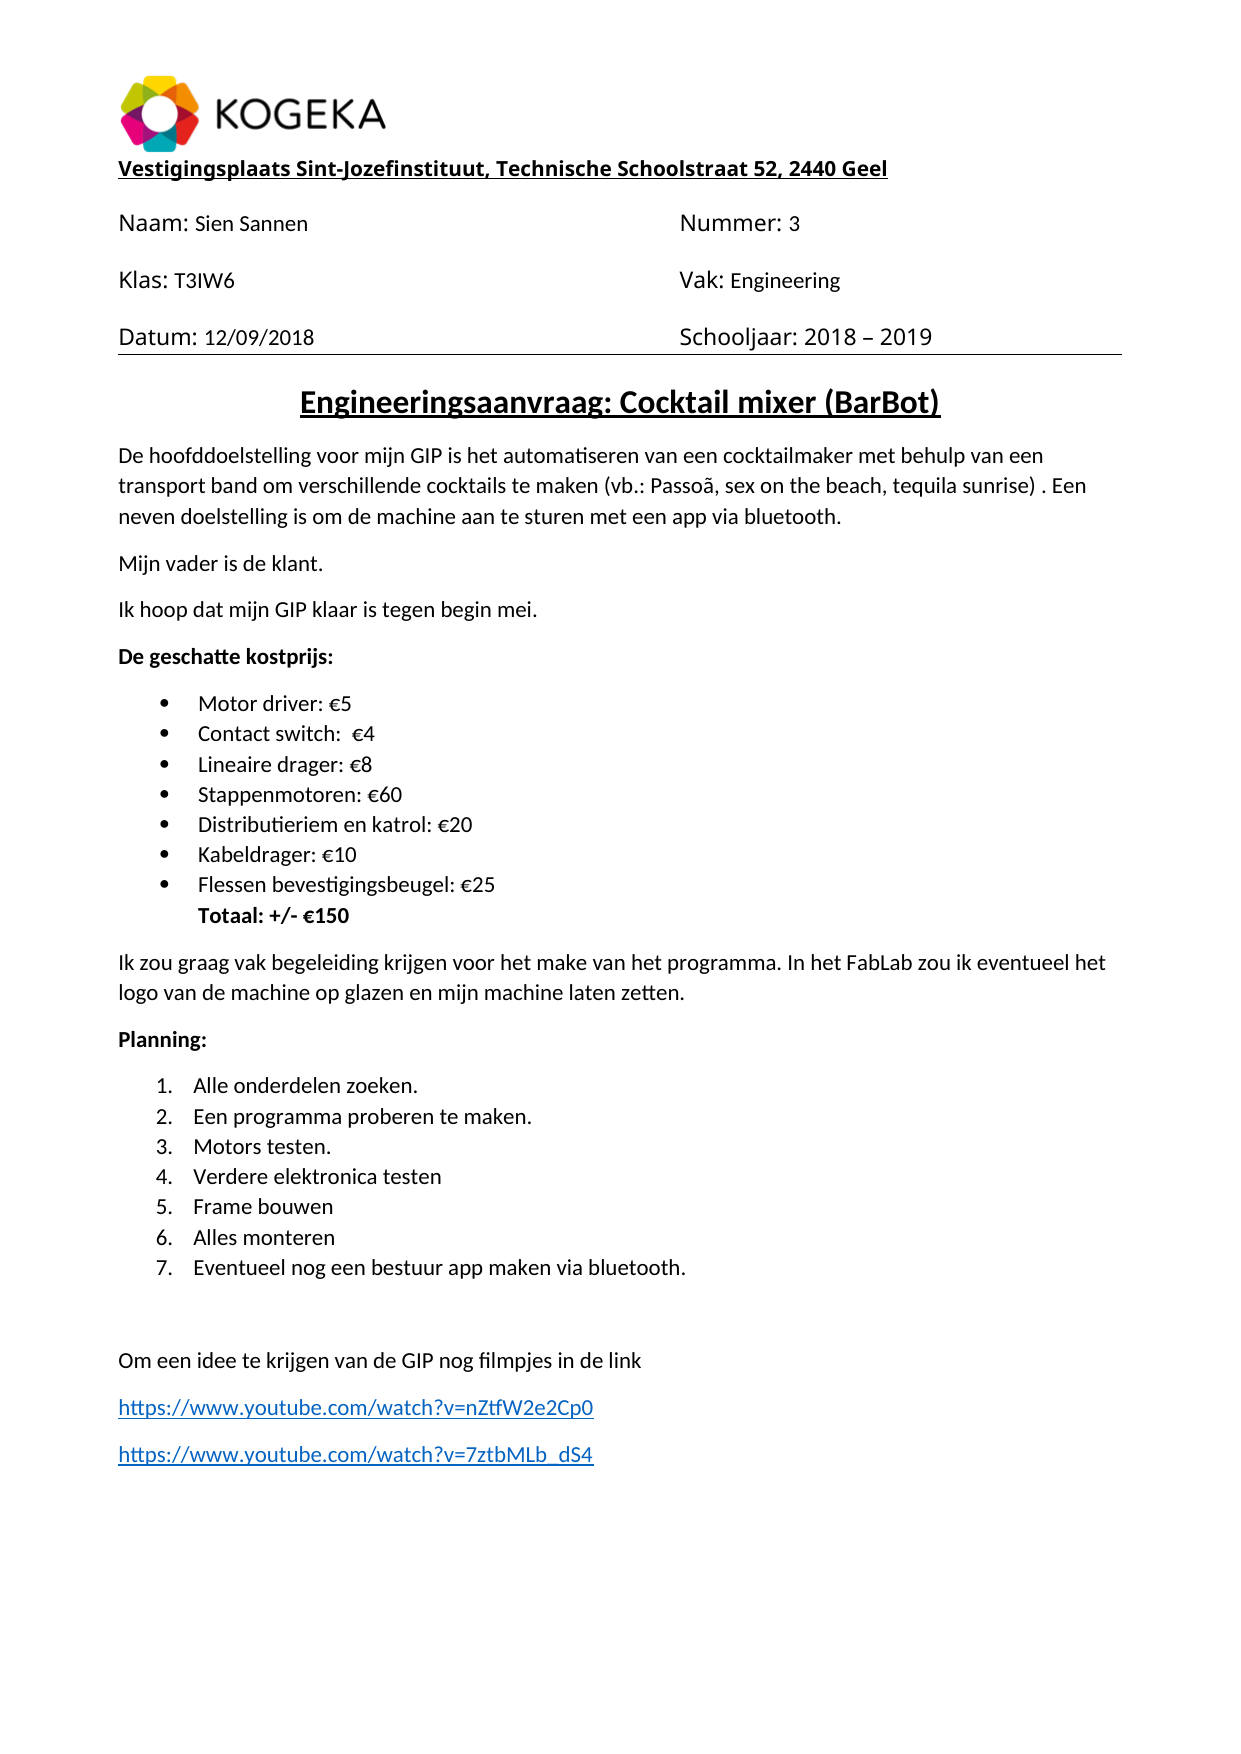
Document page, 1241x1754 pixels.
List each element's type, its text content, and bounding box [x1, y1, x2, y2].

list Eventueel nog een bestuur app maken via bluetooth. [156, 1253, 1122, 1281]
text https://www.youtube.com/watch?v=nZtfW2e2Cp0 [118, 1393, 1122, 1421]
list Frame bouwen [156, 1192, 1122, 1220]
text https://www.youtube.com/watch?v=7ztbMLb_dS4 [118, 1440, 1122, 1468]
list Motor driver: €5 [160, 689, 1122, 717]
text Ik zou graag vak begeleiding krijgen voor het make van het programma. In het FabLab zou ik eventueel het logo van de machine op glazen en mijn machine laten zetten. [118, 948, 1122, 1006]
list Kabeldrager: €10 [160, 840, 1122, 868]
text Naam: Nummer: [118, 207, 1122, 238]
text De geschatte kostprijs: [118, 642, 1122, 670]
text Vestigingsplaats Sint-Jozefinstituut, Technische Schoolstraat 52, 2440 Geel [118, 154, 1122, 182]
list Distributieriem en katrol: €20 [160, 810, 1122, 838]
text Om een idee te krijgen van de GIP nog filmpjes in de link [118, 1347, 1122, 1374]
text Planning: [118, 1025, 1122, 1053]
list Flessen bevestigingsbeugel: €25 [160, 871, 1122, 898]
text De hoofddoelstelling voor mijn GIP is het automatiseren van een cocktailmaker met behulp van een transport band om verschillende cocktails te maken (vb.: Passoã, sex on the beach, tequila sunrise) . Een neven doelstelling is om de machine aan te sturen met een app via bluetooth. [118, 441, 1122, 530]
list Contact switch: €4 [160, 719, 1122, 747]
list Verdere elektronica testen [156, 1162, 1122, 1190]
text Datum: Schooljaar: 2018 – 2019 [118, 321, 1122, 354]
list Een programma proberen te maken. [156, 1102, 1122, 1130]
list Motors testen. [156, 1132, 1122, 1160]
list Stappenmotoren: €60 [160, 780, 1122, 808]
list Alle onderdelen zoeken. [156, 1072, 1122, 1099]
text Mijn vader is de klant. [118, 549, 1122, 577]
list Totaal: +/- €150 [198, 901, 1122, 929]
list Lineaire drager: €8 [160, 750, 1122, 778]
text Ik hoop dat mijn GIP klaar is tegen begin mei. [118, 596, 1122, 623]
picture [118, 73, 390, 154]
text Klas: Vak: [118, 264, 1122, 295]
text Engineeringsaanvraag: Cocktail mixer (BarBot) [118, 381, 1122, 421]
list Alles monteren [156, 1223, 1122, 1251]
